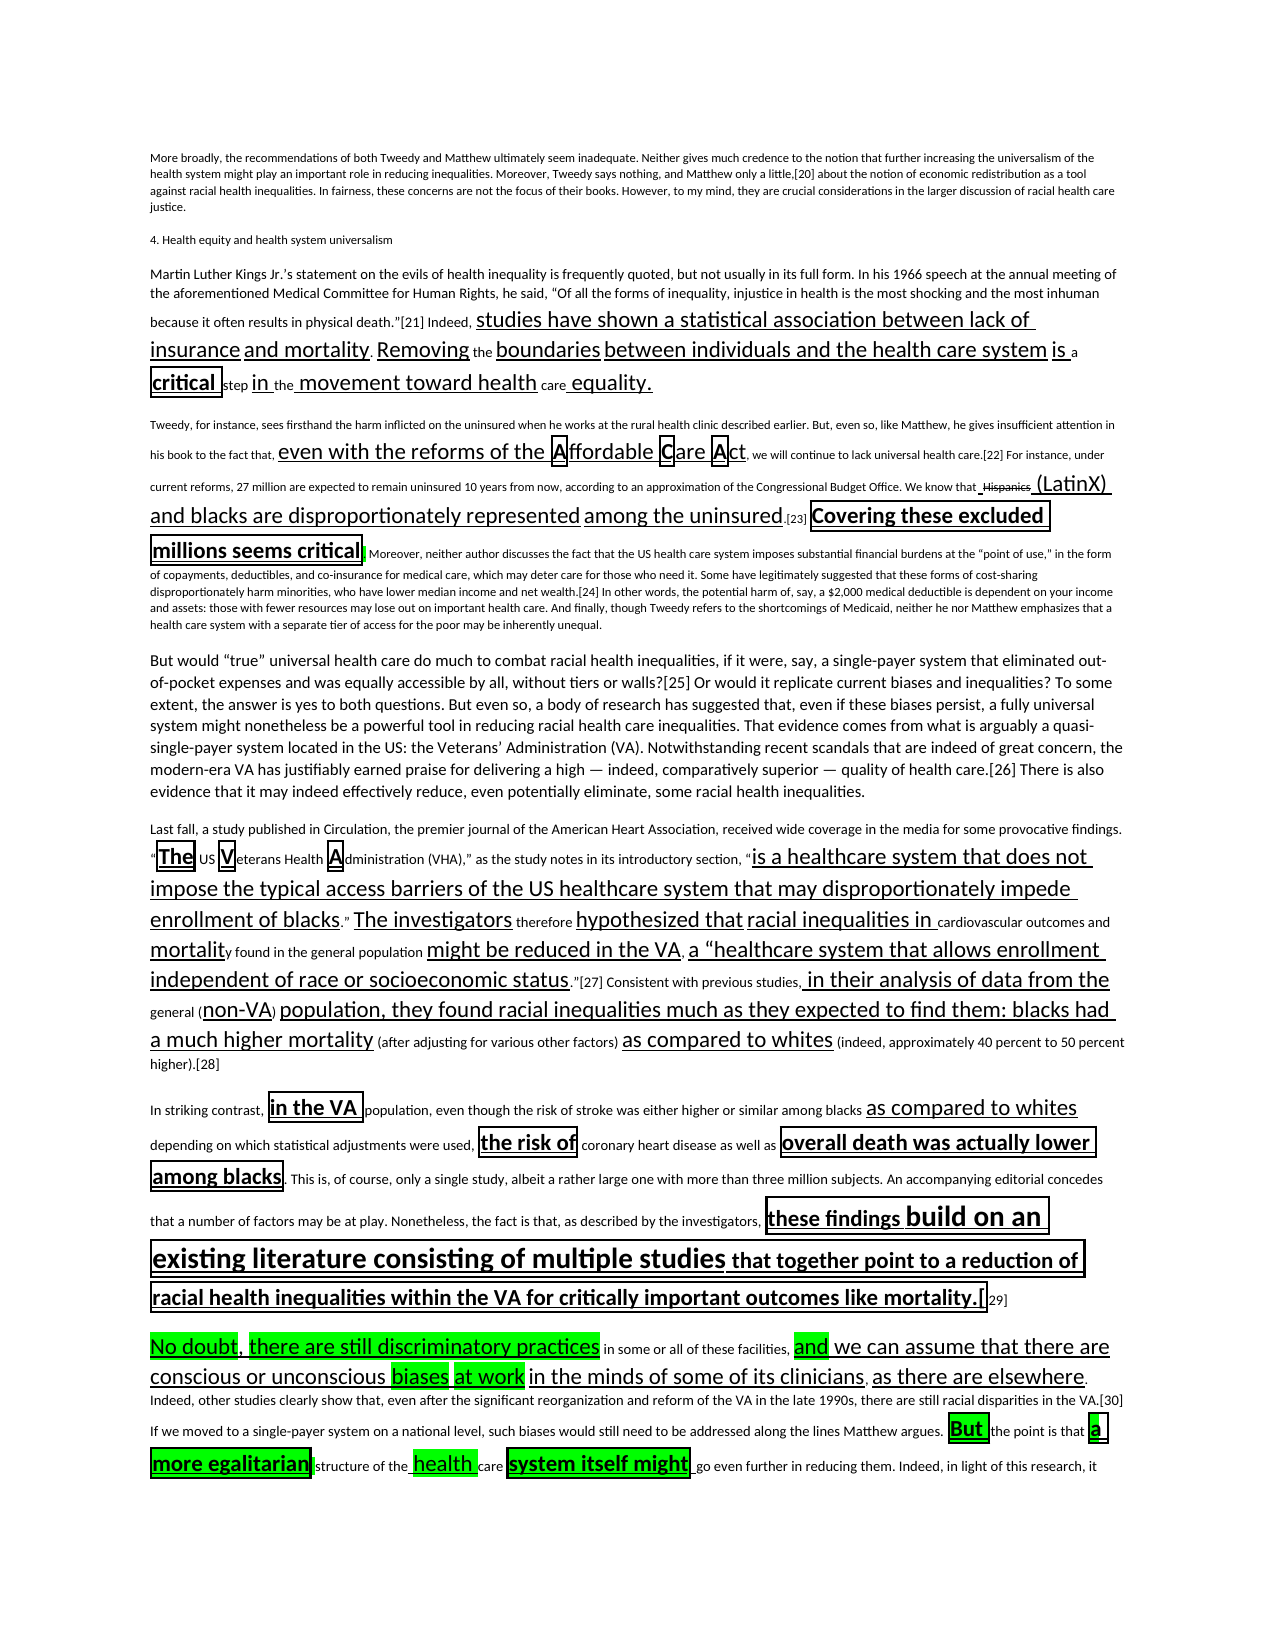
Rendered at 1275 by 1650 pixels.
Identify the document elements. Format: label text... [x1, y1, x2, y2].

text Last fall, a study published in Circulation, the premier journal of the American Heart Association, received wide coverage in the media for some provocative findings. “The US Veterans Health Administration (VHA),” as the study notes in its introductory section, “is a healthcare system that does not impose the typical access barriers of the US healthcare system that may disproportionately impede enrollment of blacks.” The investigators therefore hypothesized that racial inequalities in cardiovascular outcomes and mortality found in the general population might be reduced in the VA, a “healthcare system that allows enrollment independent of race or socioeconomic status.”[27] Consistent with previous studies, in their analysis of data from the general (non-VA) population, they found racial inequalities much as they expected to find them: blacks had a much higher mortality (after adjusting for various other factors) as compared to whites (indeed, approximately 40 percent to 50 percent higher).[28] [150, 820, 1125, 1073]
text In striking contrast, in the VA population, even though the risk of stroke was either higher or similar among blacks as compared to whites depending on which statistical adjustments were used, the risk of coronary heart disease as well as overall death was actually lower among blacks. This is, of course, only a single study, albeit a rather large one with more than three million subjects. An accompanying editorial concedes that a number of factors may be at play. Nonetheless, the fact is that, as described by the investigators, these findings build on an existing literature consisting of multiple studies that together point to a reduction of racial health inequalities within the VA for critically important outcomes like mortality.[29] [150, 1091, 1125, 1313]
text But would “true” universal health care do much to combat racial health inequalities, if it were, say, a single-payer system that eliminated out-of-pocket expenses and was equally accessible by all, without tiers or walls?[25] Or would it replicate current biases and inequalities? To some extent, the answer is yes to both questions. But even so, a body of research has suggested that, even if these biases persist, a fully universal system might nonetheless be a powerful tool in reducing racial health care inequalities. That evidence comes from what is arguably a quasi-single-payer system located in the US: the Veterans’ Administration (VA). Notwithstanding recent scandals that are indeed of great concern, the modern-era VA has justifiably earned praise for delivering a high — indeed, comparatively superior — quality of health care.[26] There is also evidence that it may indeed effectively reduce, even potentially eliminate, some racial health inequalities. [150, 650, 1125, 802]
text Tweedy, for instance, sees firsthand the harm inflicted on the uninsured when he works at the rural health clinic described earlier. But, even so, like Matthew, he gives insufficient attention in his book to the fact that, even with the reforms of the Affordable Care Act, we will continue to lack universal health care.[22] For instance, under current reforms, 27 million are expected to remain uninsured 10 years from now, according to an approximation of the Congressional Budget Office. We know that Hispanics (LatinX) and blacks are disproportionately represented among the uninsured.[23] Covering these excluded millions seems critical. Moreover, neither author discusses the fact that the US health care system imposes substantial financial burdens at the “point of use,” in the form of copayments, deductibles, and co-insurance for medical care, which may deter care for those who need it. Some have legitimately suggested that these forms of cost-sharing disproportionately harm minorities, who have lower median income and net wealth.[24] In other words, the potential harm of, say, a $2,000 medical deductible is dependent on your income and assets: those with fewer resources may lose out on important health care. And finally, though Tweedy refers to the shortcomings of Medicaid, neither he nor Matthew emphasizes that a health care system with a separate tier of access for the poor may be inherently unequal. [150, 417, 1125, 632]
text 4. Health equity and health system universalism [150, 232, 1125, 248]
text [150, 1332, 1125, 1479]
text More broadly, the recommendations of both Tweedy and Matthew ultimately seem inadequate. Neither gives much credence to the notion that further increasing the universalism of the health system might play an important role in reducing inequalities. Moreover, Tweedy says nothing, and Matthew only a little,[20] about the notion of economic redistribution as a tool against racial health inequalities. In fairness, these concerns are not the focus of their books. However, to my mind, they are crucial considerations in the larger discussion of racial health care justice. [150, 150, 1125, 215]
text Martin Luther Kings Jr.’s statement on the evils of health inequality is frequently quoted, but not usually in its full form. In his 1966 speech at the annual meeting of the aforementioned Medical Committee for Human Rights, he said, “Of all the forms of inequality, injustice in health is the most shocking and the most inhuman because it often results in physical death.”[21] Indeed, studies have shown a statistical association between lack of insurance and mortality. Removing the boundaries between individuals and the health care system is a critical step in the movement toward health care equality. [150, 266, 1125, 398]
